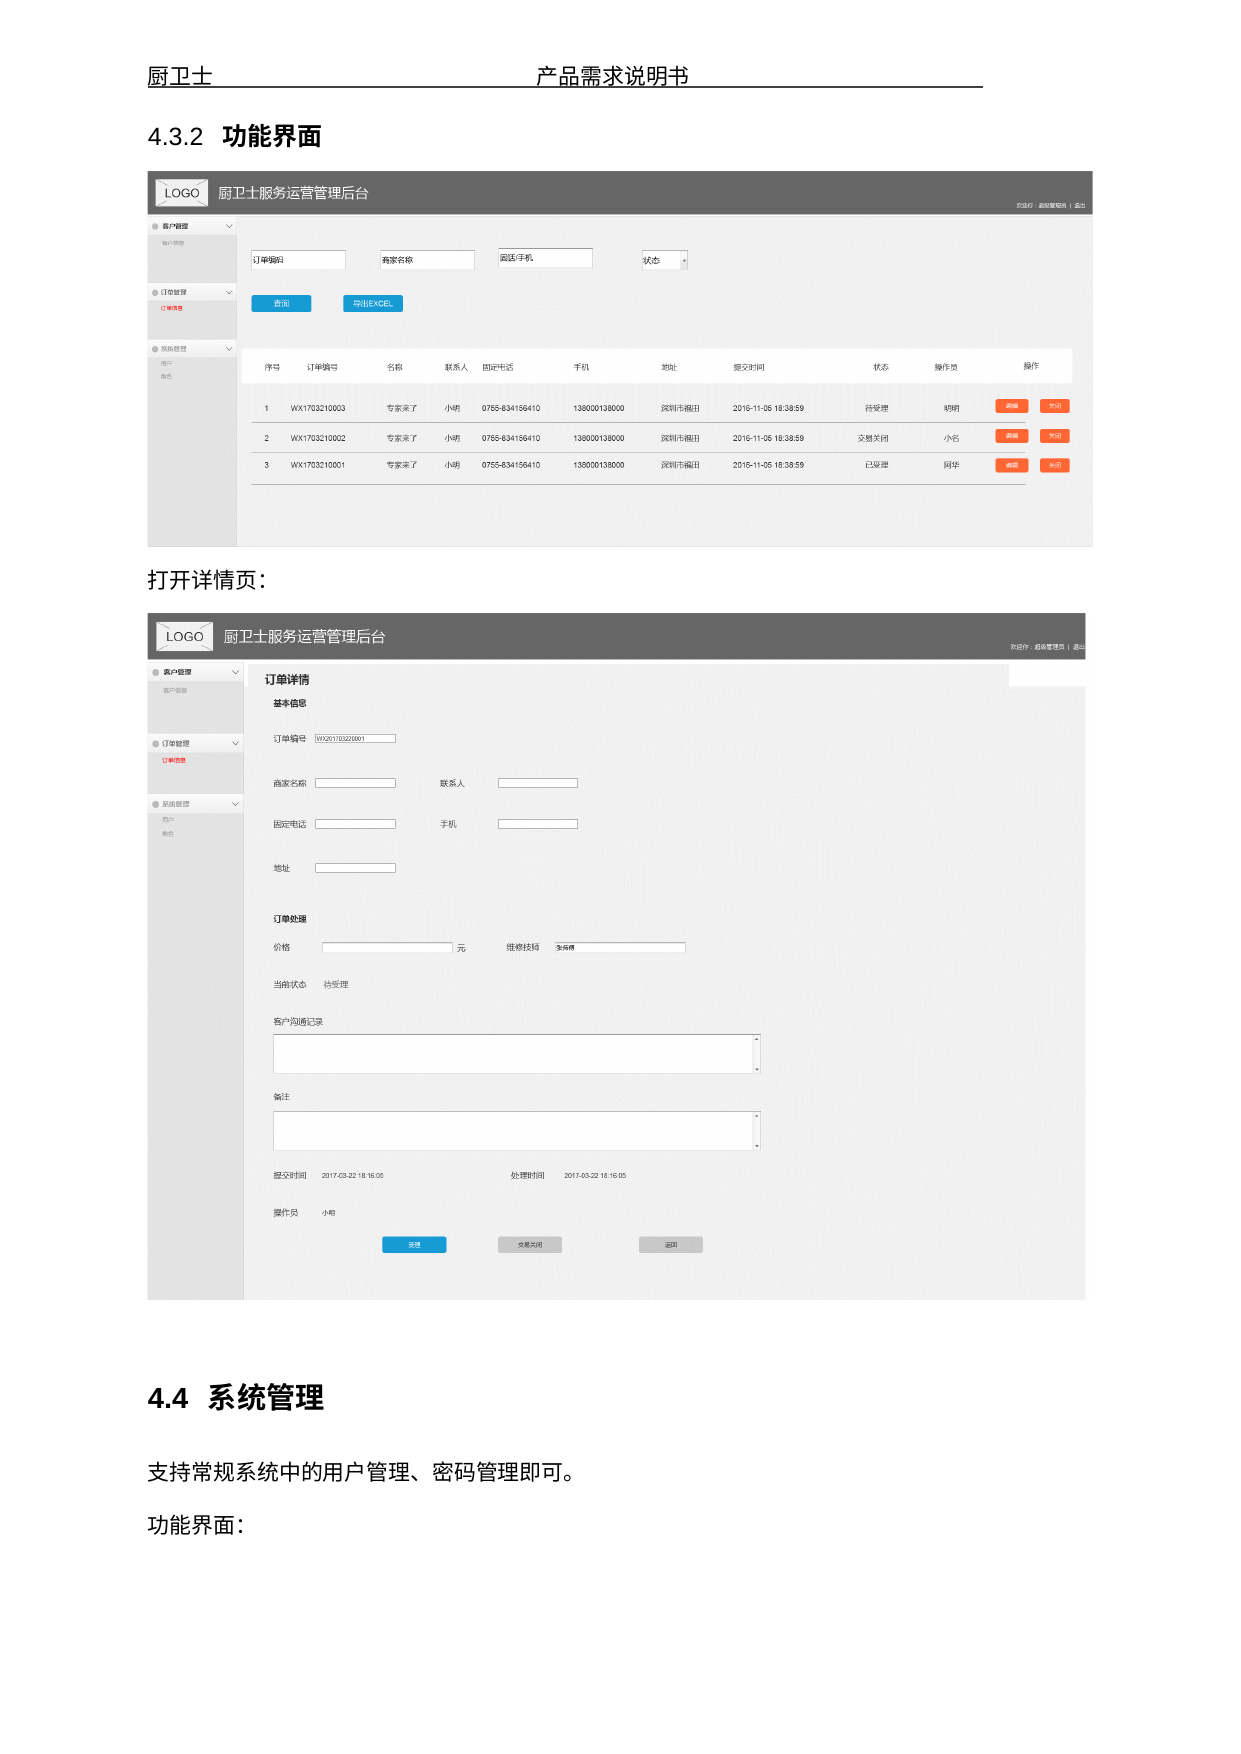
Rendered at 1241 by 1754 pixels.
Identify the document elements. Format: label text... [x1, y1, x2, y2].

picture [147, 171, 1093, 547]
text 功能界面： [148, 1505, 1092, 1543]
subtitle 系统管理 [148, 1358, 1071, 1433]
text 打开详情页： [148, 560, 1092, 598]
text 支持常规系统中的用户管理、密码管理即可。 [148, 1452, 1092, 1489]
subtitle 功能界面 [148, 116, 1071, 153]
picture [147, 613, 1093, 1300]
